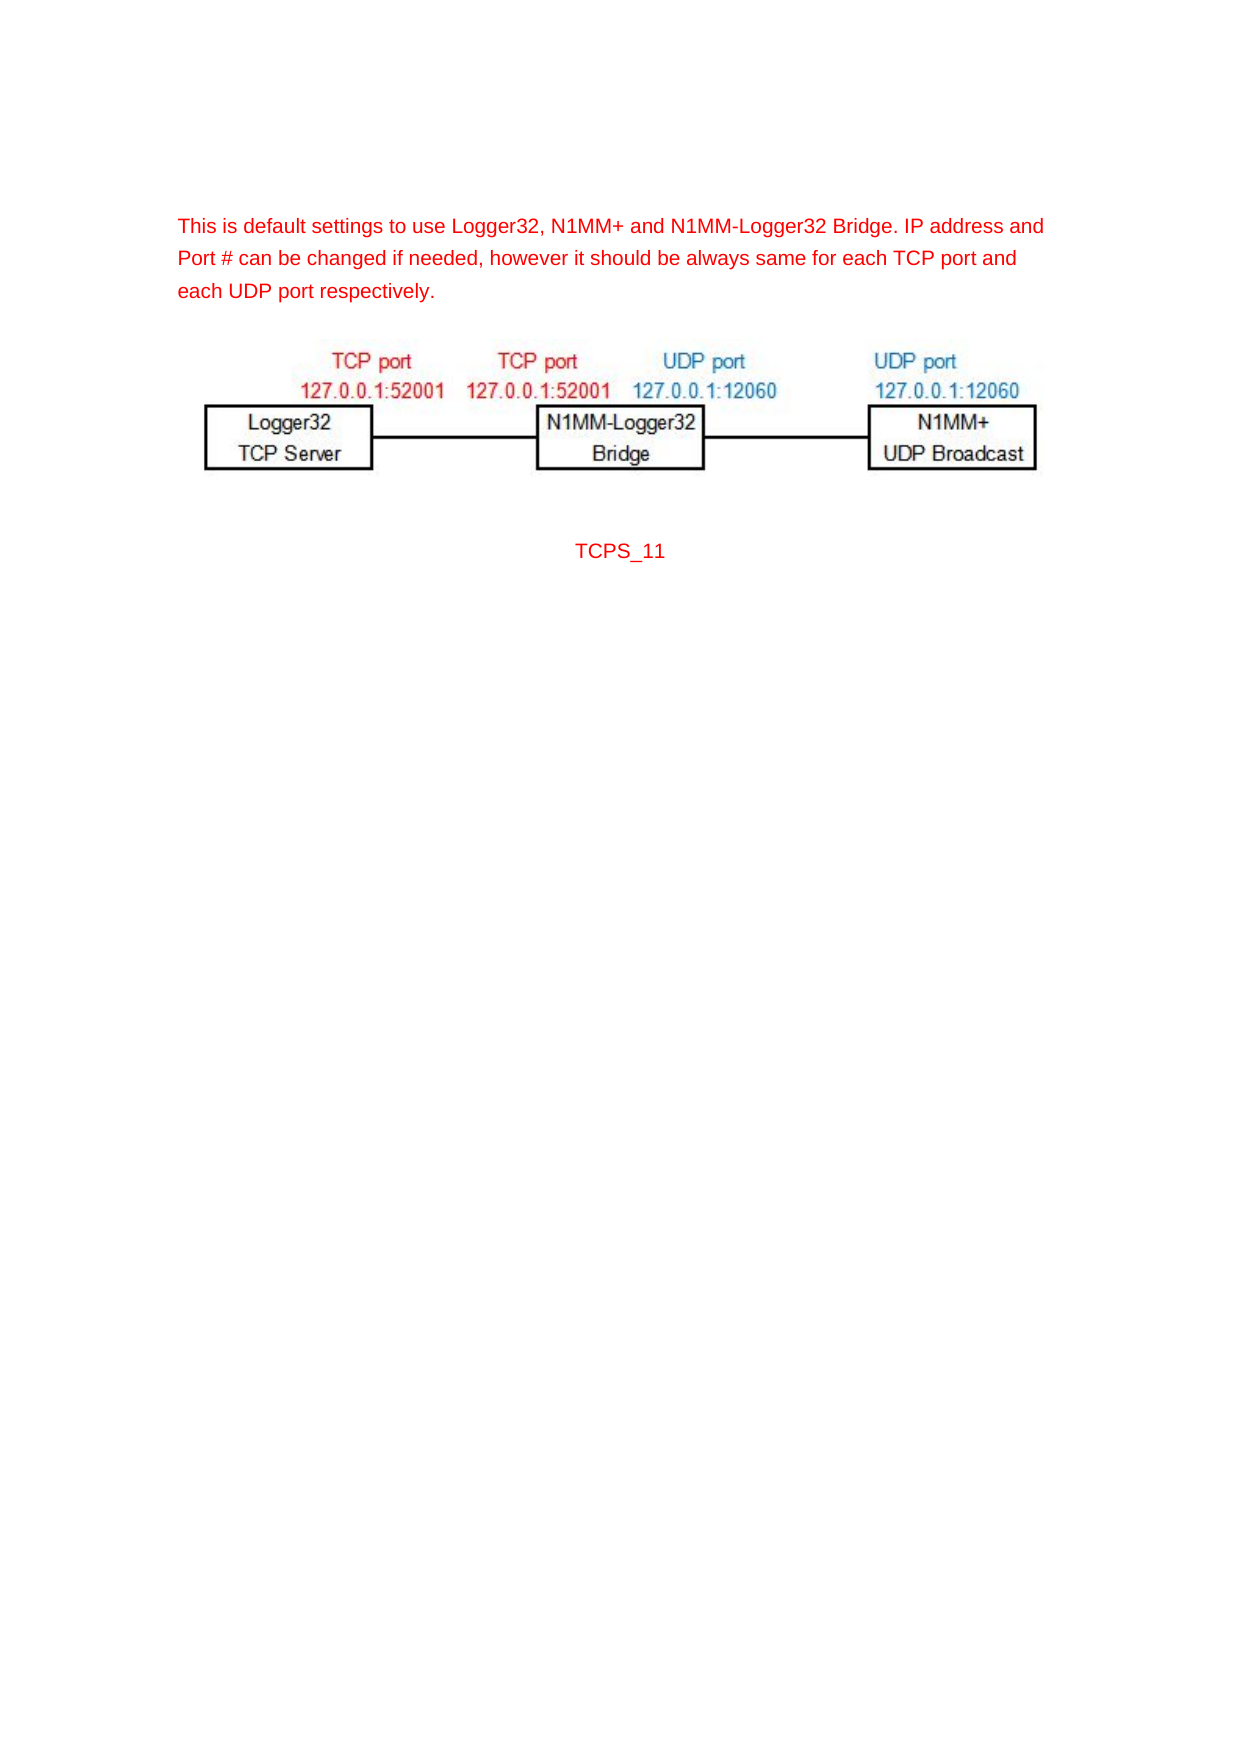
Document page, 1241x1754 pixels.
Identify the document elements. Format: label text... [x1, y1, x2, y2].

text This is default settings to use Logger32, N1MM+ and N1MM-Logger32 Bridge. IP address and Port # can be changed if needed, however it should be always same for each TCP port and each UDP port respectively. [177, 209, 1063, 307]
picture [192, 339, 1048, 483]
text TCPS_11 [177, 534, 1063, 567]
